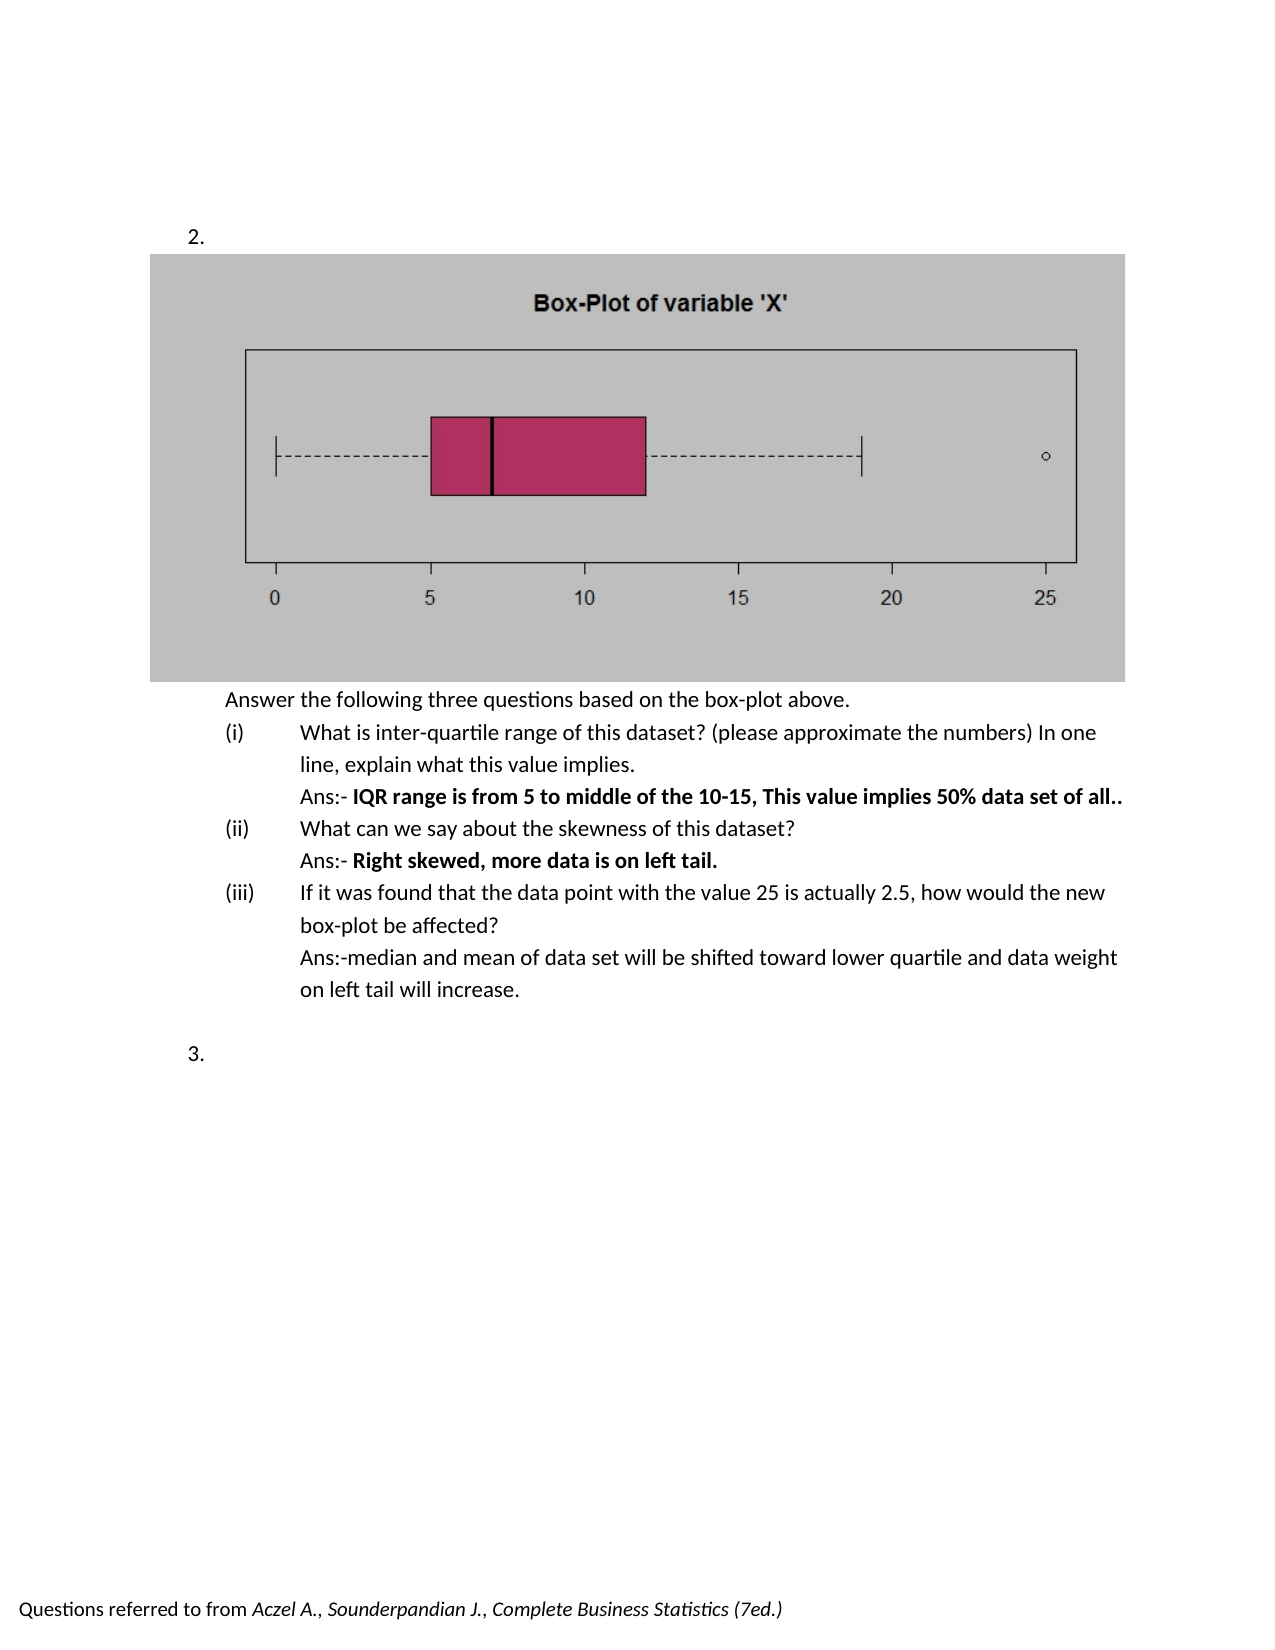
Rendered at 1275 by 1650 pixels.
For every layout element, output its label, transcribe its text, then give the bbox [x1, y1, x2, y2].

list What can we say about the skewness of this dataset? [225, 814, 1125, 842]
list Answer the following three questions based on the box-plot above. [225, 685, 1125, 713]
list Ans:-median and mean of data set will be shifted toward lower quartile and data weight on left tail will increase. [300, 943, 1125, 1003]
text Ans:- Right skewed, more data is on left tail. [225, 846, 1125, 874]
picture [150, 254, 1125, 682]
list What is inter-quartile range of this dataset? (please approximate the numbers) In one line, explain what this value implies. [225, 718, 1125, 778]
list If it was found that the data point with the value 25 is actually 2.5, how would the new box-plot be affected? [225, 878, 1125, 939]
text Ans:- IQR range is from 5 to middle of the 10-15, This value implies 50% data set of all.. [225, 782, 1125, 810]
